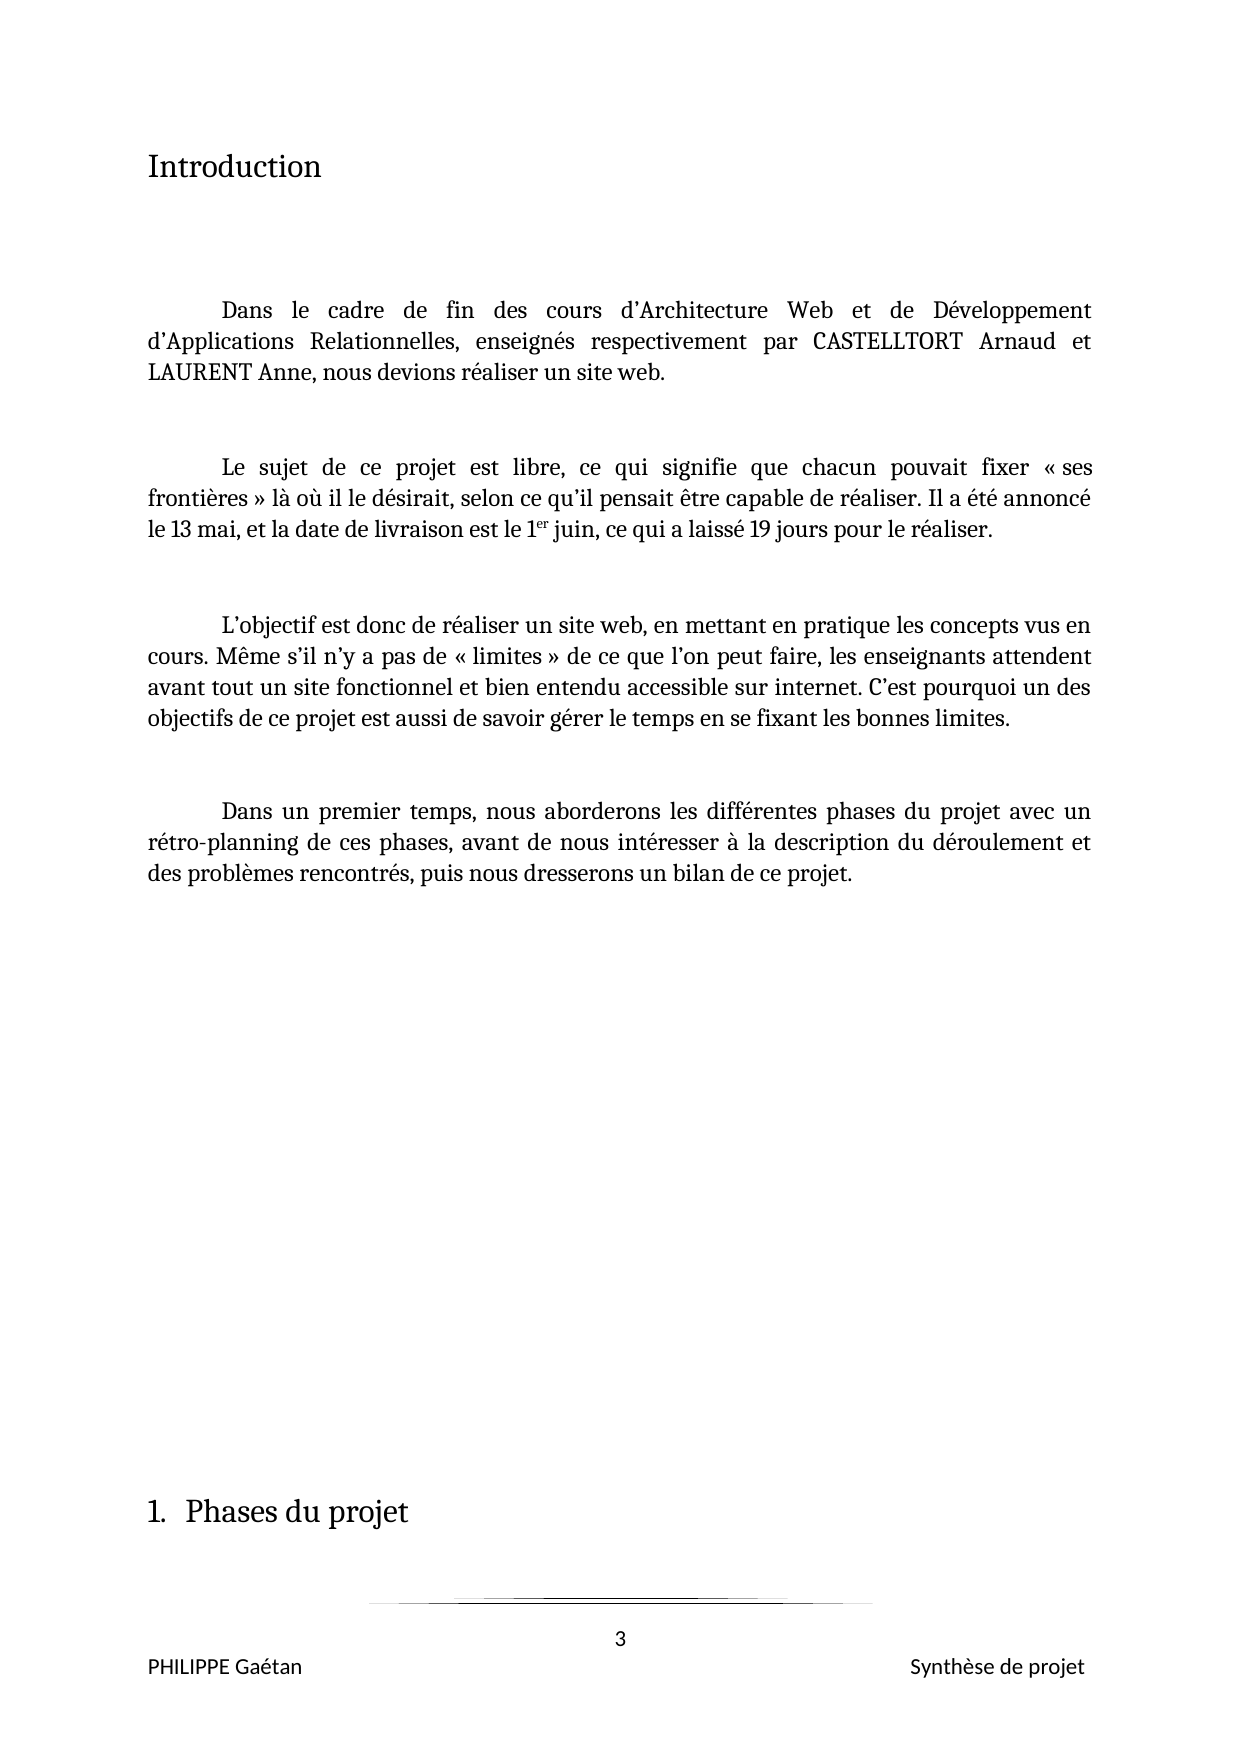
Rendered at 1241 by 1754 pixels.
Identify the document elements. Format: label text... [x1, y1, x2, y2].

text L’objectif est donc de réaliser un site web, en mettant en pratique les concepts vus en cours. Même s’il n’y a pas de « limites » de ce que l’on peut faire, les enseignants attendent avant tout un site fonctionnel et bien entendu accessible sur internet. C’est pourquoi un des objectifs de ce projet est aussi de savoir gérer le temps en se fixant les bonnes limites. [148, 611, 1093, 733]
list Phases du projet [148, 1493, 1093, 1531]
text Introduction [148, 148, 1093, 186]
text Dans un premier temps, nous aborderons les différentes phases du projet avec un rétro-planning de ces phases, avant de nous intéresser à la description du déroulement et des problèmes rencontrés, puis nous dresserons un bilan de ce projet. [148, 797, 1093, 888]
text Le sujet de ce projet est libre, ce qui signifie que chacun pouvait fixer « ses frontières » là où il le désirait, selon ce qu’il pensait être capable de réaliser. Il a été annoncé le 13 mai, et la date de livraison est le 1er juin, ce qui a laissé 19 jours pour le réaliser. [148, 453, 1093, 544]
text Dans le cadre de fin des cours d’Architecture Web et de Développement d’Applications Relationnelles, enseignés respectivement par CASTELLTORT Arnaud et LAURENT Anne, nous devions réaliser un site web. [148, 296, 1093, 387]
